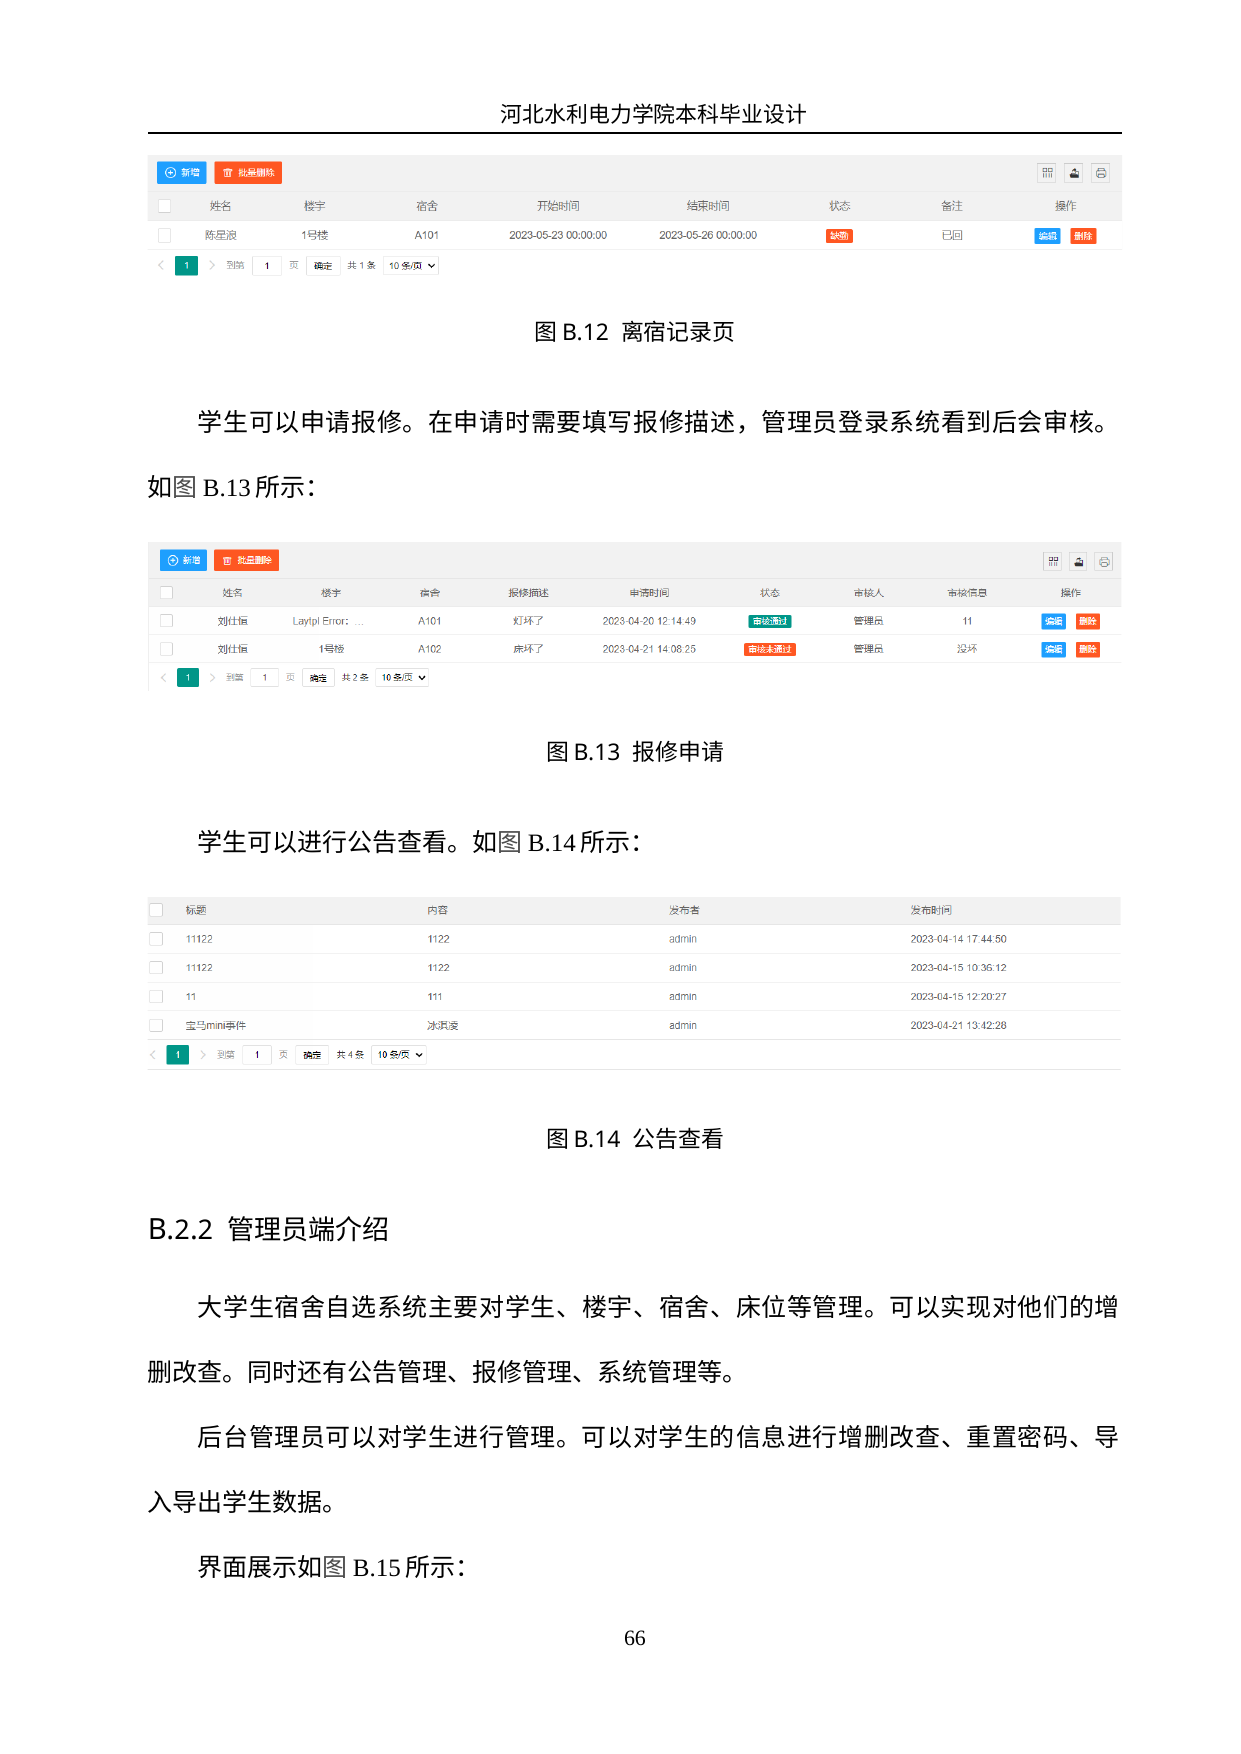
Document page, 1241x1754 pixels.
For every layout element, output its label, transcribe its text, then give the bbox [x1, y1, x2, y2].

text 图B.14 公告查看 [148, 1105, 1122, 1170]
picture [148, 542, 1122, 691]
text 图B.13 报修申请 [148, 718, 1122, 783]
text 学生可以进行公告查看。如图B.14所示： [148, 808, 1122, 873]
picture [147, 155, 1123, 279]
text 图B.12 离宿记录页 [148, 298, 1122, 363]
text 界面展示如图B.15所示： [148, 1533, 1122, 1598]
text 大学生宿舍自选系统主要对学生、楼宇、宿舍、床位等管理。可以实现对他们的增删改查。同时还有公告管理、报修管理、系统管理等。 [148, 1273, 1122, 1403]
text 学生可以申请报修。在申请时需要填写报修描述，管理员登录系统看到后会审核。如图B.13所示： [148, 388, 1122, 518]
picture [147, 897, 1121, 1073]
text 后台管理员可以对学生进行管理。可以对学生的信息进行增删改查、重置密码、导入导出学生数据。 [148, 1403, 1122, 1533]
subtitle B.2.2 管理员端介绍 [148, 1195, 1122, 1260]
